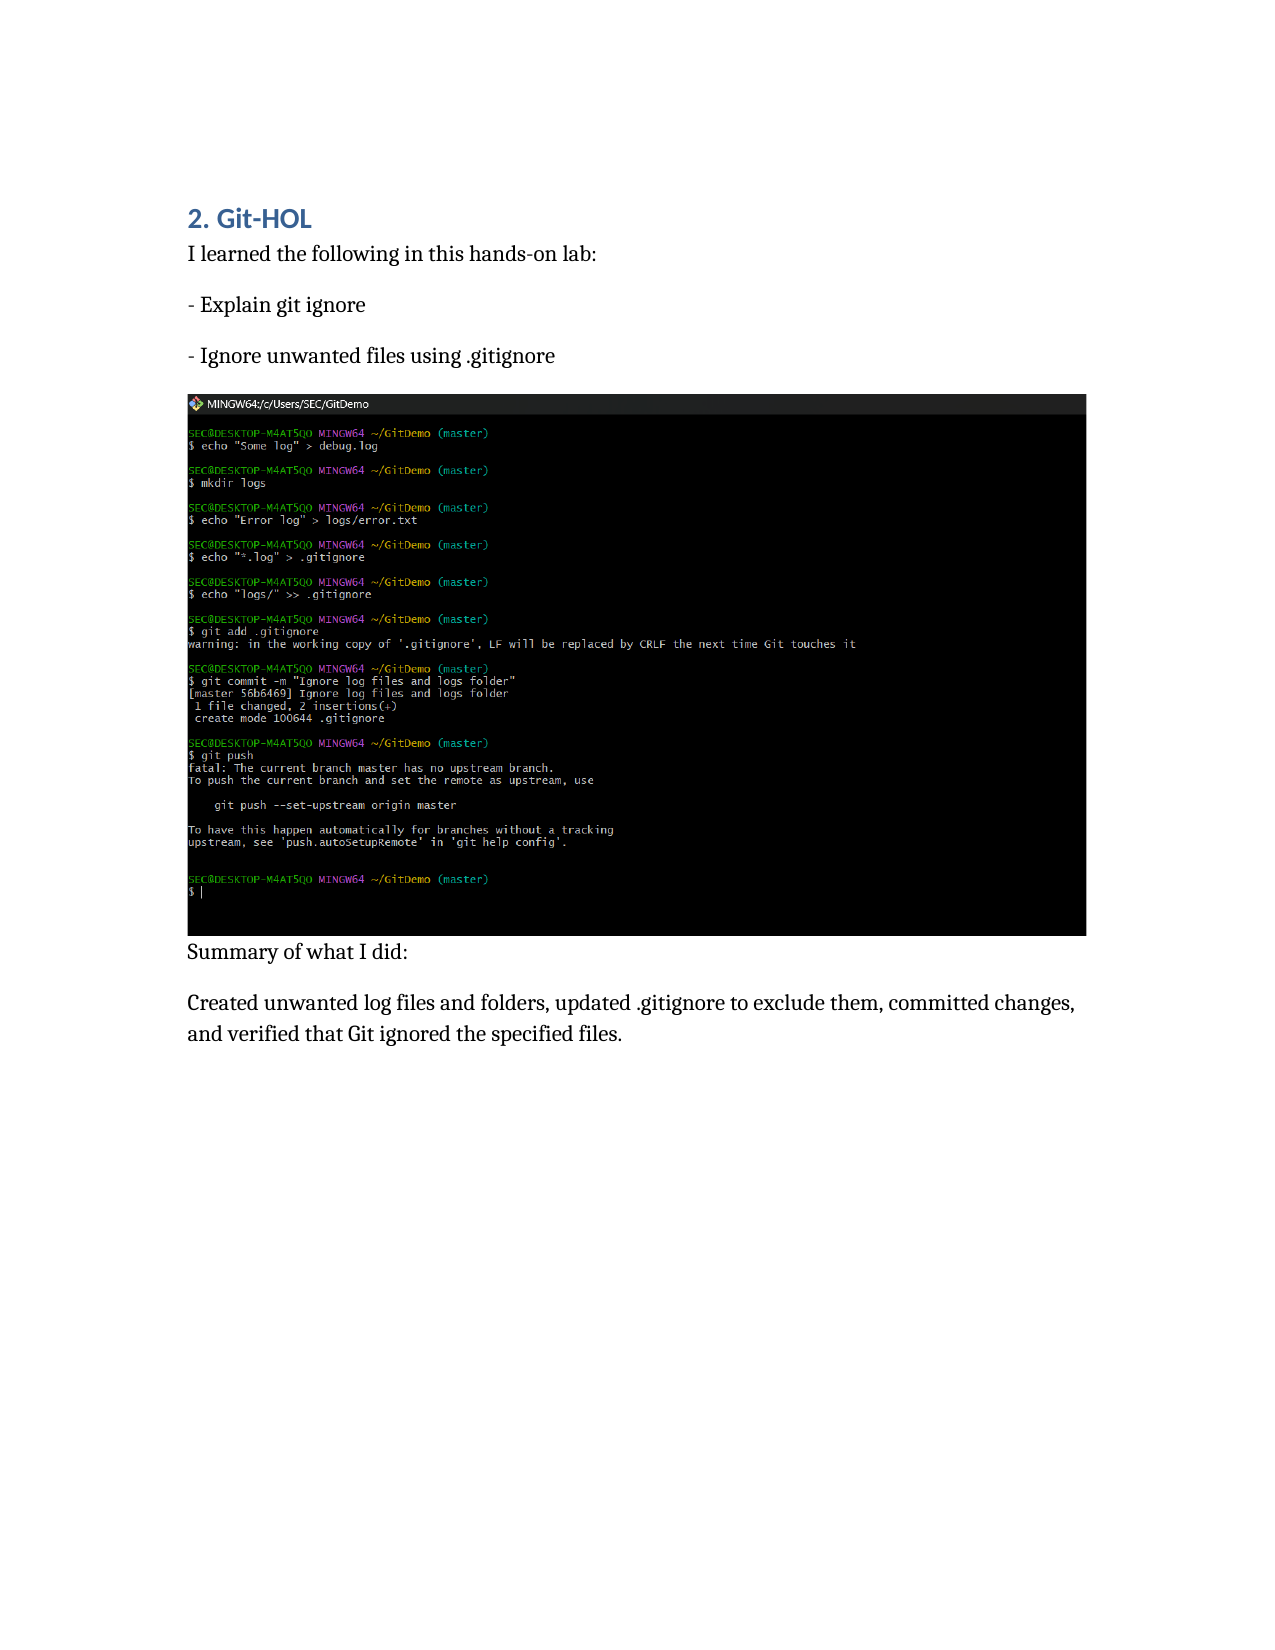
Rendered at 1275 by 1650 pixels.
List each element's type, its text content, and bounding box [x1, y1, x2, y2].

text Summary of what I did: [187, 936, 1087, 966]
text Created unwanted log files and folders, updated .gitignore to exclude them, committed changes, and verified that Git ignored the specified files. [187, 990, 1087, 1047]
text I learned the following in this hands-on lab: [187, 241, 1087, 267]
picture [187, 394, 1087, 936]
text - Ignore unwanted files using .gitignore [187, 343, 1087, 369]
subtitle 2. Git-HOL [187, 200, 1087, 236]
text - Explain git ignore [187, 292, 1087, 318]
